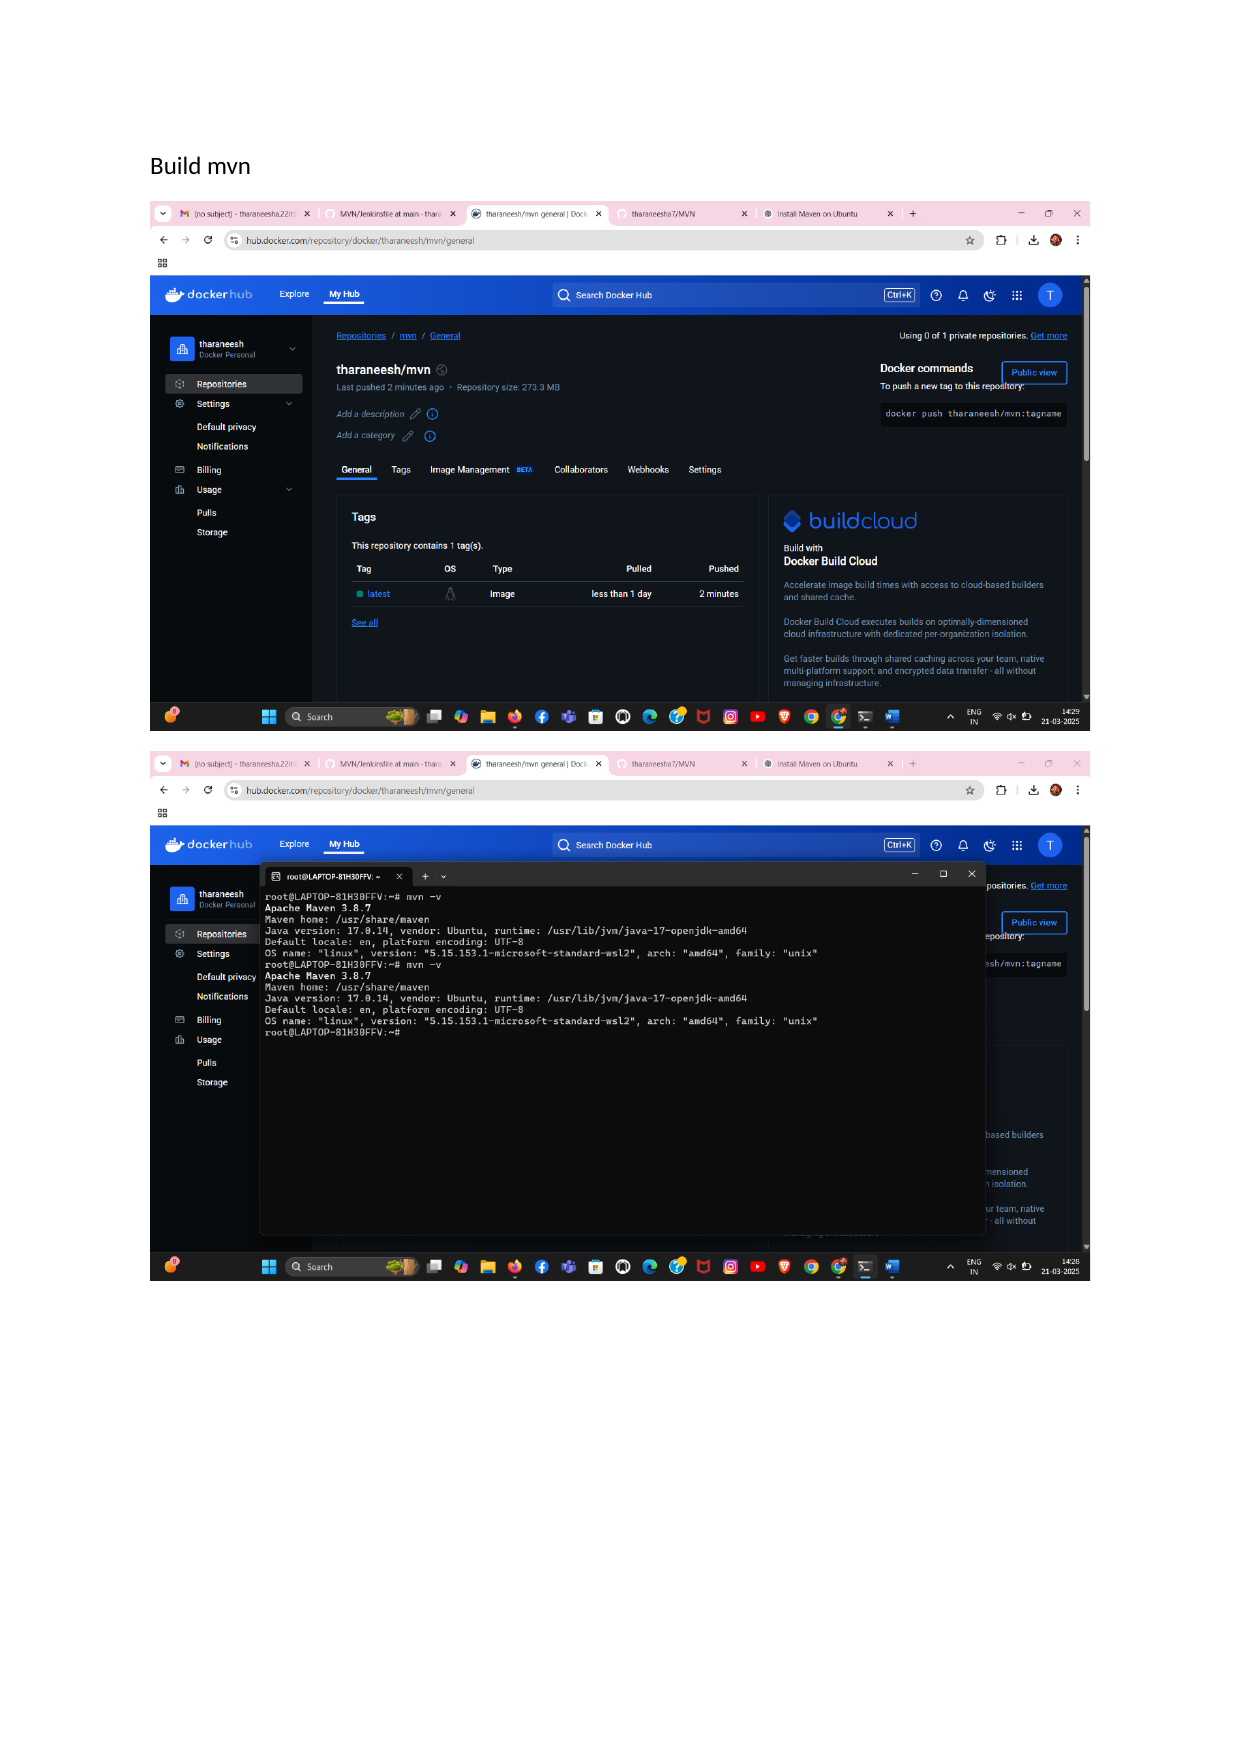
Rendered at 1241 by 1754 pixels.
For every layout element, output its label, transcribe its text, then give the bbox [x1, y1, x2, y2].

picture [150, 751, 1091, 1281]
text Build mvn [150, 150, 1090, 181]
picture [150, 201, 1091, 731]
